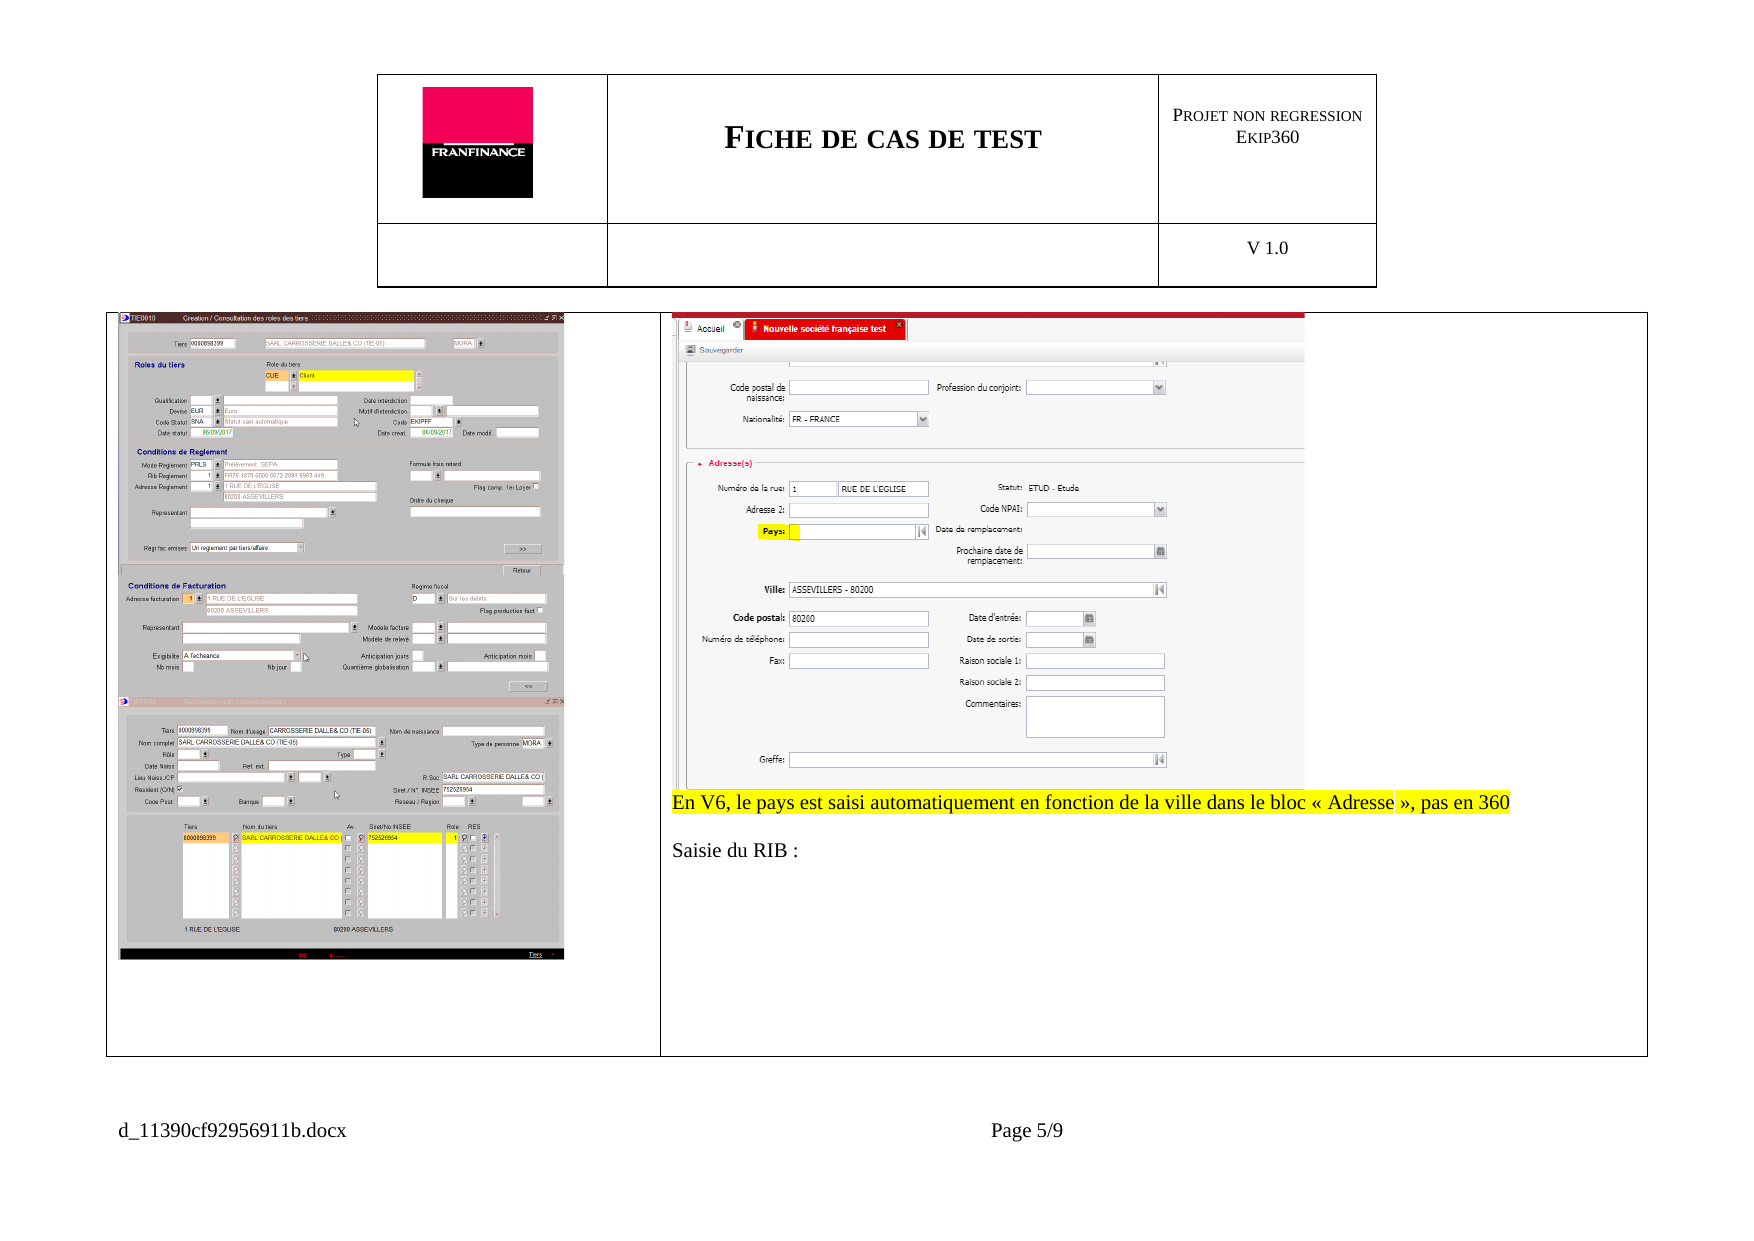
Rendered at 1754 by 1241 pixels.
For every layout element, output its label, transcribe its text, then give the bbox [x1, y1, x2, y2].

picture [118, 312, 565, 960]
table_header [107, 313, 660, 1056]
picture [671, 312, 1305, 790]
